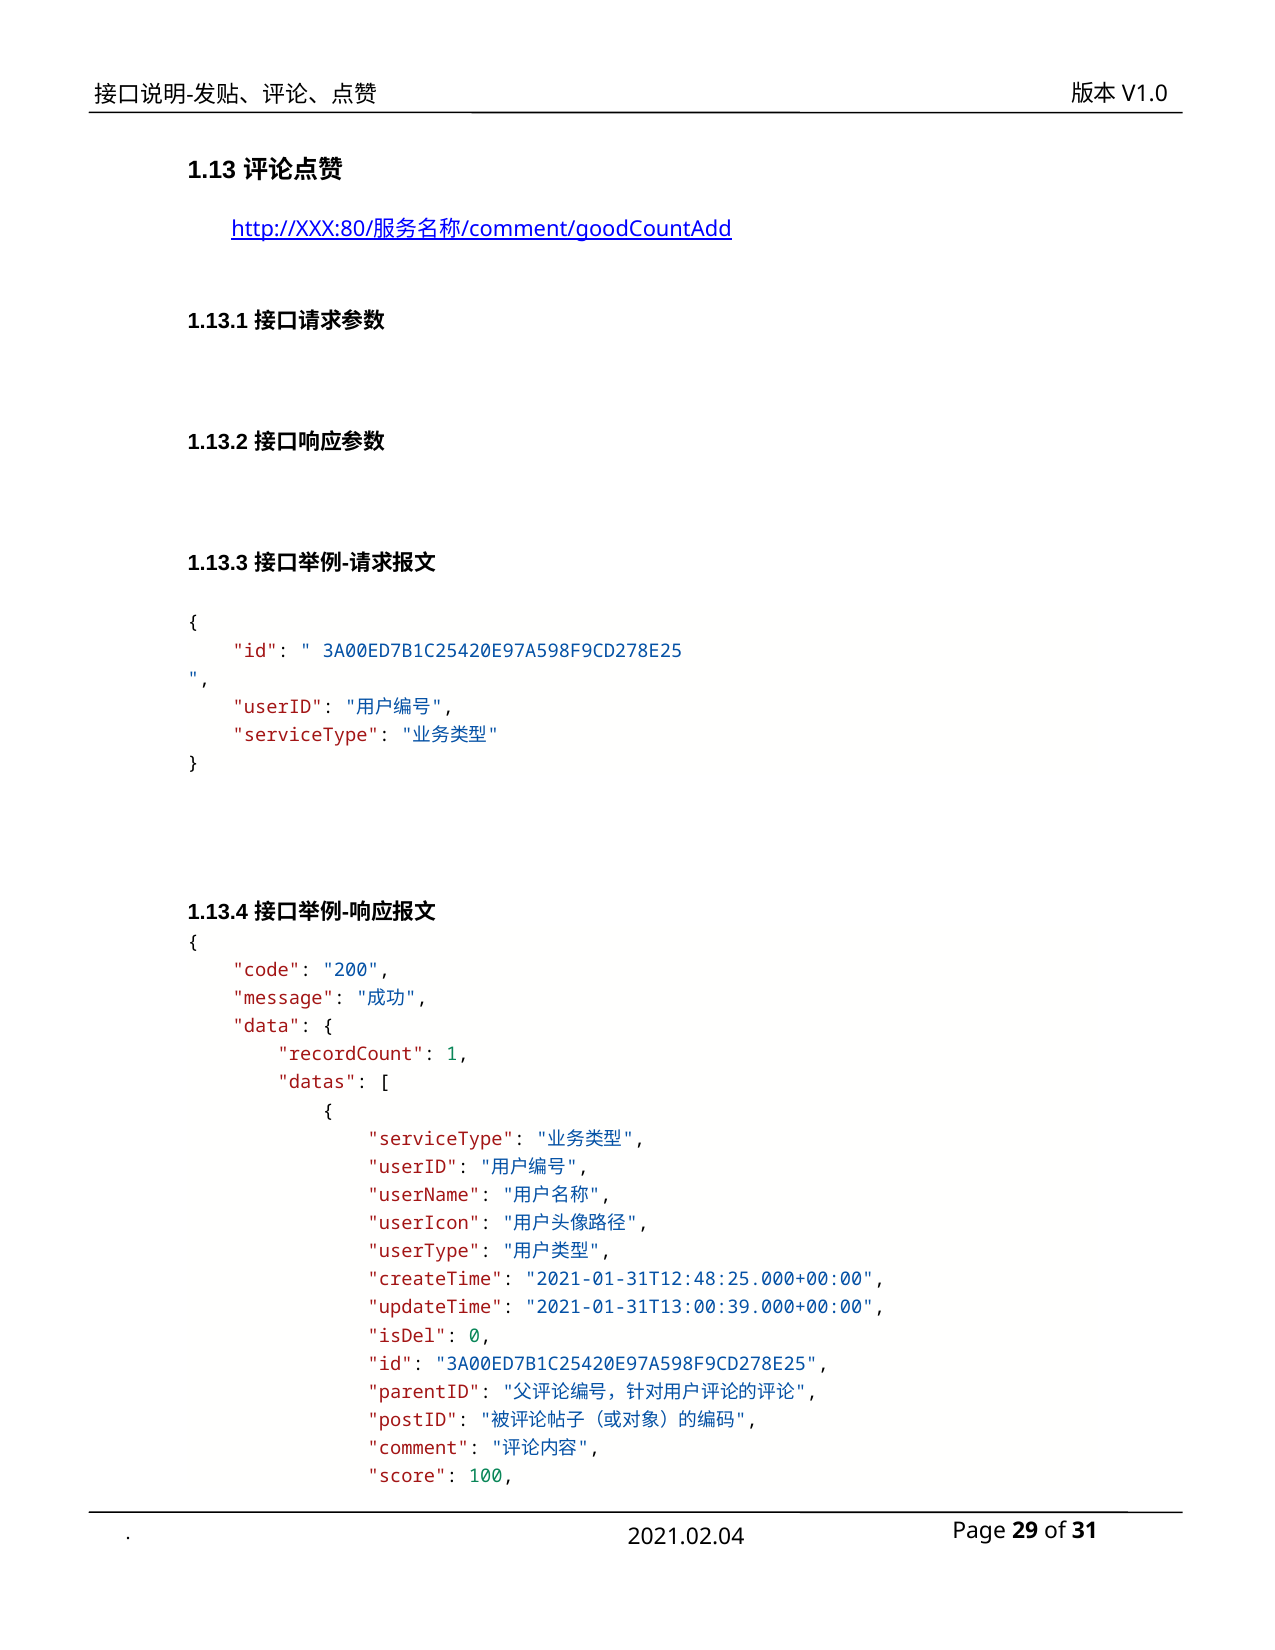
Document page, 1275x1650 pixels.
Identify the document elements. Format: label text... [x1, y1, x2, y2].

text "userID": "用户编号", [187, 691, 1098, 719]
text "comment": "评论内容", [187, 1432, 1098, 1460]
subtitle 1.13.3 接口举例-请求报文 [187, 545, 1098, 576]
text } [187, 747, 1098, 775]
text "isDel": 0, [187, 1319, 1098, 1347]
text "id": " 3A00ED7B1C25420E97A598F9CD278E25 [187, 634, 1098, 662]
text "createTime": "2021-01-31T12:48:25.000+00:00", [187, 1263, 1098, 1291]
text { [187, 926, 1098, 954]
text "id": "3A00ED7B1C25420E97A598F9CD278E25", [187, 1347, 1098, 1376]
text "parentID": "父评论编号，针对用户评论的评论", [187, 1376, 1098, 1404]
text "userID": "用户编号", [187, 1151, 1098, 1179]
text "postID": "被评论帖子（或对象）的编码", [187, 1404, 1098, 1432]
text { [187, 1094, 1098, 1122]
text "data": { [187, 1010, 1098, 1038]
text "userIcon": "用户头像路径", [187, 1207, 1098, 1235]
subtitle 1.13 评论点赞 [187, 150, 1098, 186]
text http://XXX:80/服务名称/comment/goodCountAdd [187, 211, 1098, 243]
text "datas": [ [187, 1066, 1098, 1094]
text "code": "200", [187, 954, 1098, 982]
text "userName": "用户名称", [187, 1179, 1098, 1207]
text "recordCount": 1, [187, 1038, 1098, 1066]
subtitle 1.13.2 接口响应参数 [187, 424, 1098, 455]
text "serviceType": "业务类型" [187, 719, 1098, 747]
subtitle 1.13.1 接口请求参数 [187, 303, 1098, 334]
text "score": 100, [187, 1460, 1098, 1488]
subtitle 1.13.4 接口举例-响应报文 [187, 894, 1098, 926]
text { [187, 606, 1098, 634]
text "serviceType": "业务类型", [187, 1122, 1098, 1151]
text ", [187, 662, 1098, 691]
text "updateTime": "2021-01-31T13:00:39.000+00:00", [187, 1291, 1098, 1319]
text "message": "成功", [187, 982, 1098, 1010]
text "userType": "用户类型", [187, 1235, 1098, 1263]
